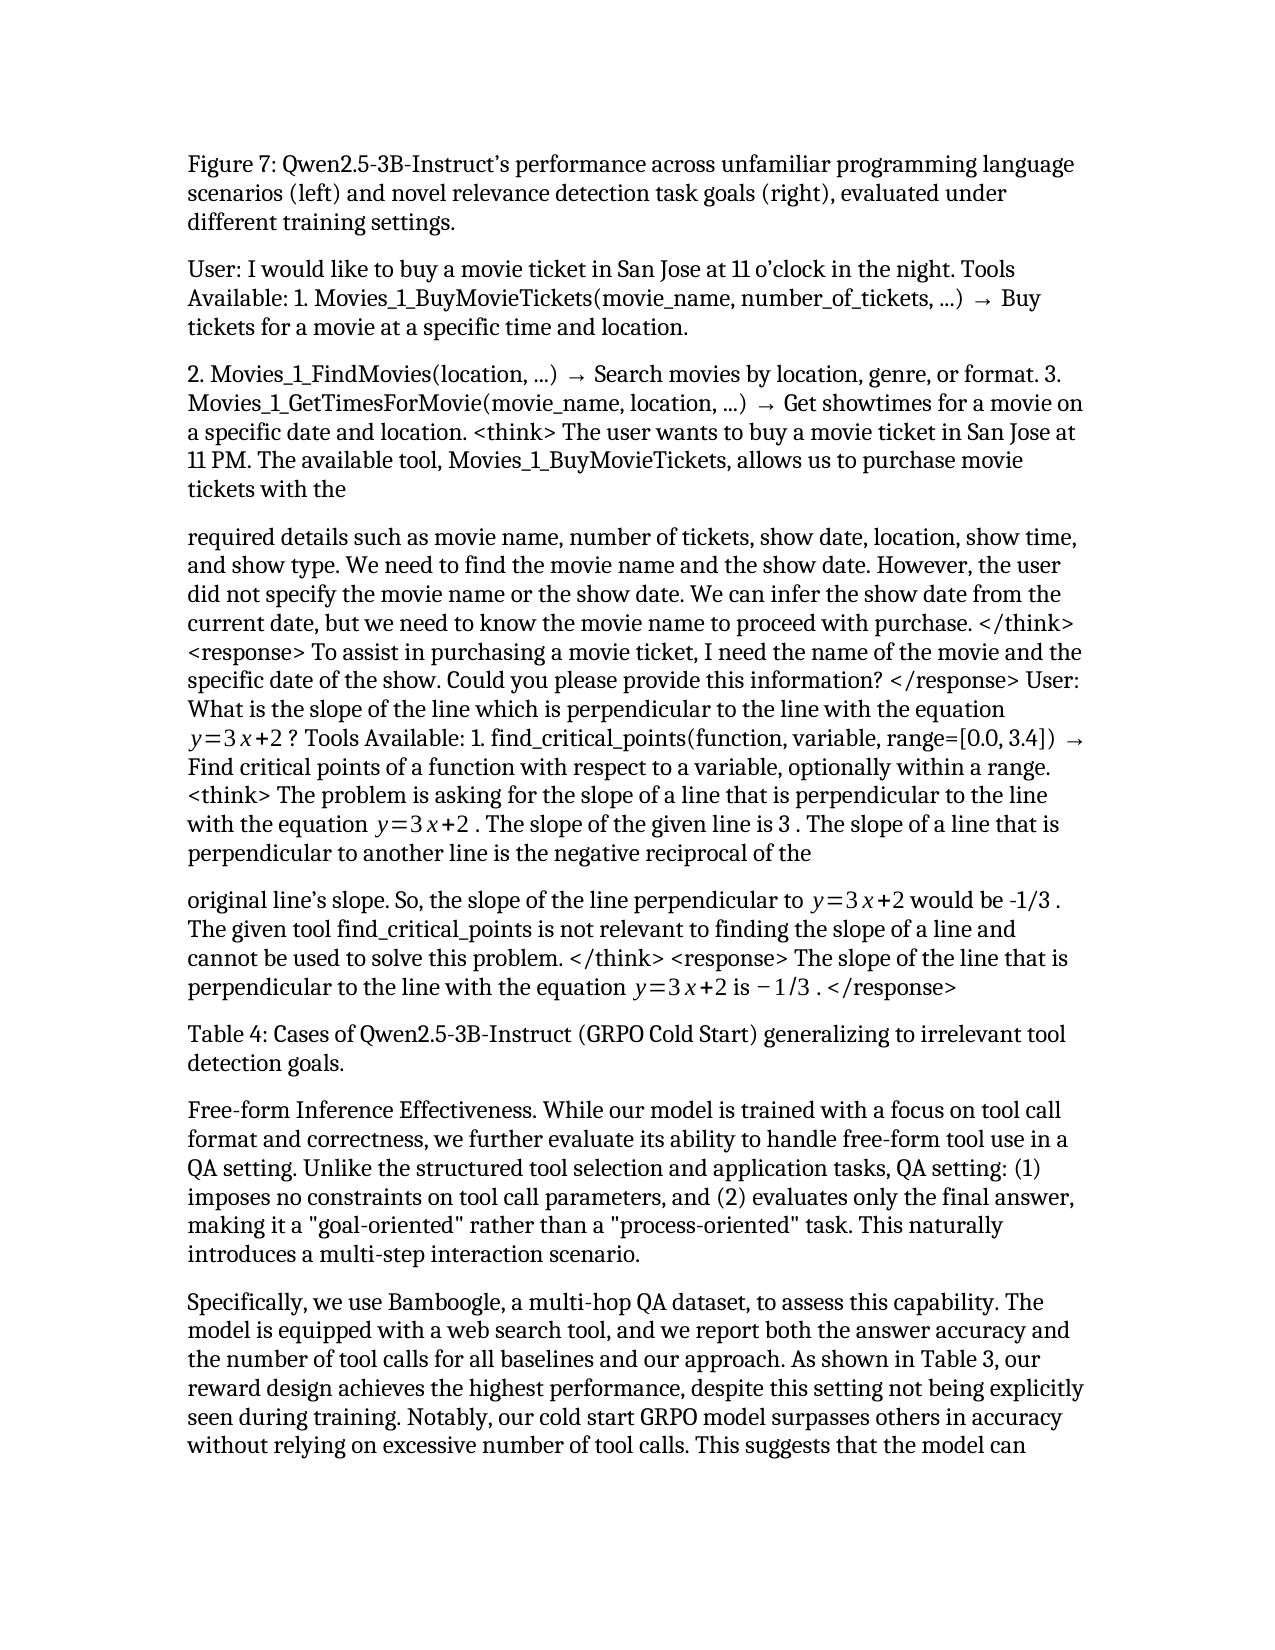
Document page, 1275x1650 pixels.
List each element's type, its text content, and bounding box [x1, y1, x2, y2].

text Table 4: Cases of Qwen2.5-3B-Instruct (GRPO Cold Start) generalizing to irrelevant tool detection goals. [187, 1020, 1087, 1077]
text User: I would like to buy a movie ticket in San Jose at 11 o’clock in the night. Tools Available: 1. Movies_1_BuyMovieTickets(movie_name, number_of_tickets, ...) Buy tickets for a movie at a specific time and location. [187, 255, 1087, 341]
text Figure 7: Qwen2.5-3B-Instruct’s performance across unfamiliar programming language scenarios (left) and novel relevance detection task goals (right), evaluated under different training settings. [187, 150, 1087, 236]
text original line’s slope. So, the slope of the line perpendicular to would be -1/3 . The given tool find_critical_points is not relevant to finding the slope of a line and cannot be used to solve this problem. </think> <response> The slope of the line that is perpendicular to the line with the equation is . </response> [187, 886, 1087, 1001]
text Free-form Inference Effectiveness. While our model is trained with a focus on tool call format and correctness, we further evaluate its ability to handle free-form tool use in a QA setting. Unlike the structured tool selection and application tasks, QA setting: (1) imposes no constraints on tool call parameters, and (2) evaluates only the final answer, making it a "goal-oriented" rather than a "process-oriented" task. This naturally introduces a multi-step interaction scenario. [187, 1096, 1087, 1269]
text required details such as movie name, number of tickets, show date, location, show time, and show type. We need to find the movie name and the show date. However, the user did not specify the movie name or the show date. We can infer the show date from the current date, but we need to know the movie name to proceed with purchase. </think> <response> To assist in purchasing a movie ticket, I need the name of the movie and the specific date of the show. Could you please provide this information? </response> User: What is the slope of the line which is perpendicular to the line with the equation ? Tools Available: 1. find_critical_points(function, variable, range=[0.0, 3.4]) Find critical points of a function with respect to a variable, optionally within a range. <think> The problem is asking for the slope of a line that is perpendicular to the line with the equation . The slope of the given line is 3 . The slope of a line that is perpendicular to another line is the negative reciprocal of the [187, 522, 1087, 867]
text 2. Movies_1_FindMovies(location, ...) Search movies by location, genre, or format. 3. Movies_1_GetTimesForMovie(movie_name, location, ...) Get showtimes for a movie on a specific date and location. <think> The user wants to buy a movie ticket in San Jose at 11 PM. The available tool, Movies_1_BuyMovieTickets, allows us to purchase movie tickets with the [187, 360, 1087, 504]
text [187, 1287, 1087, 1460]
